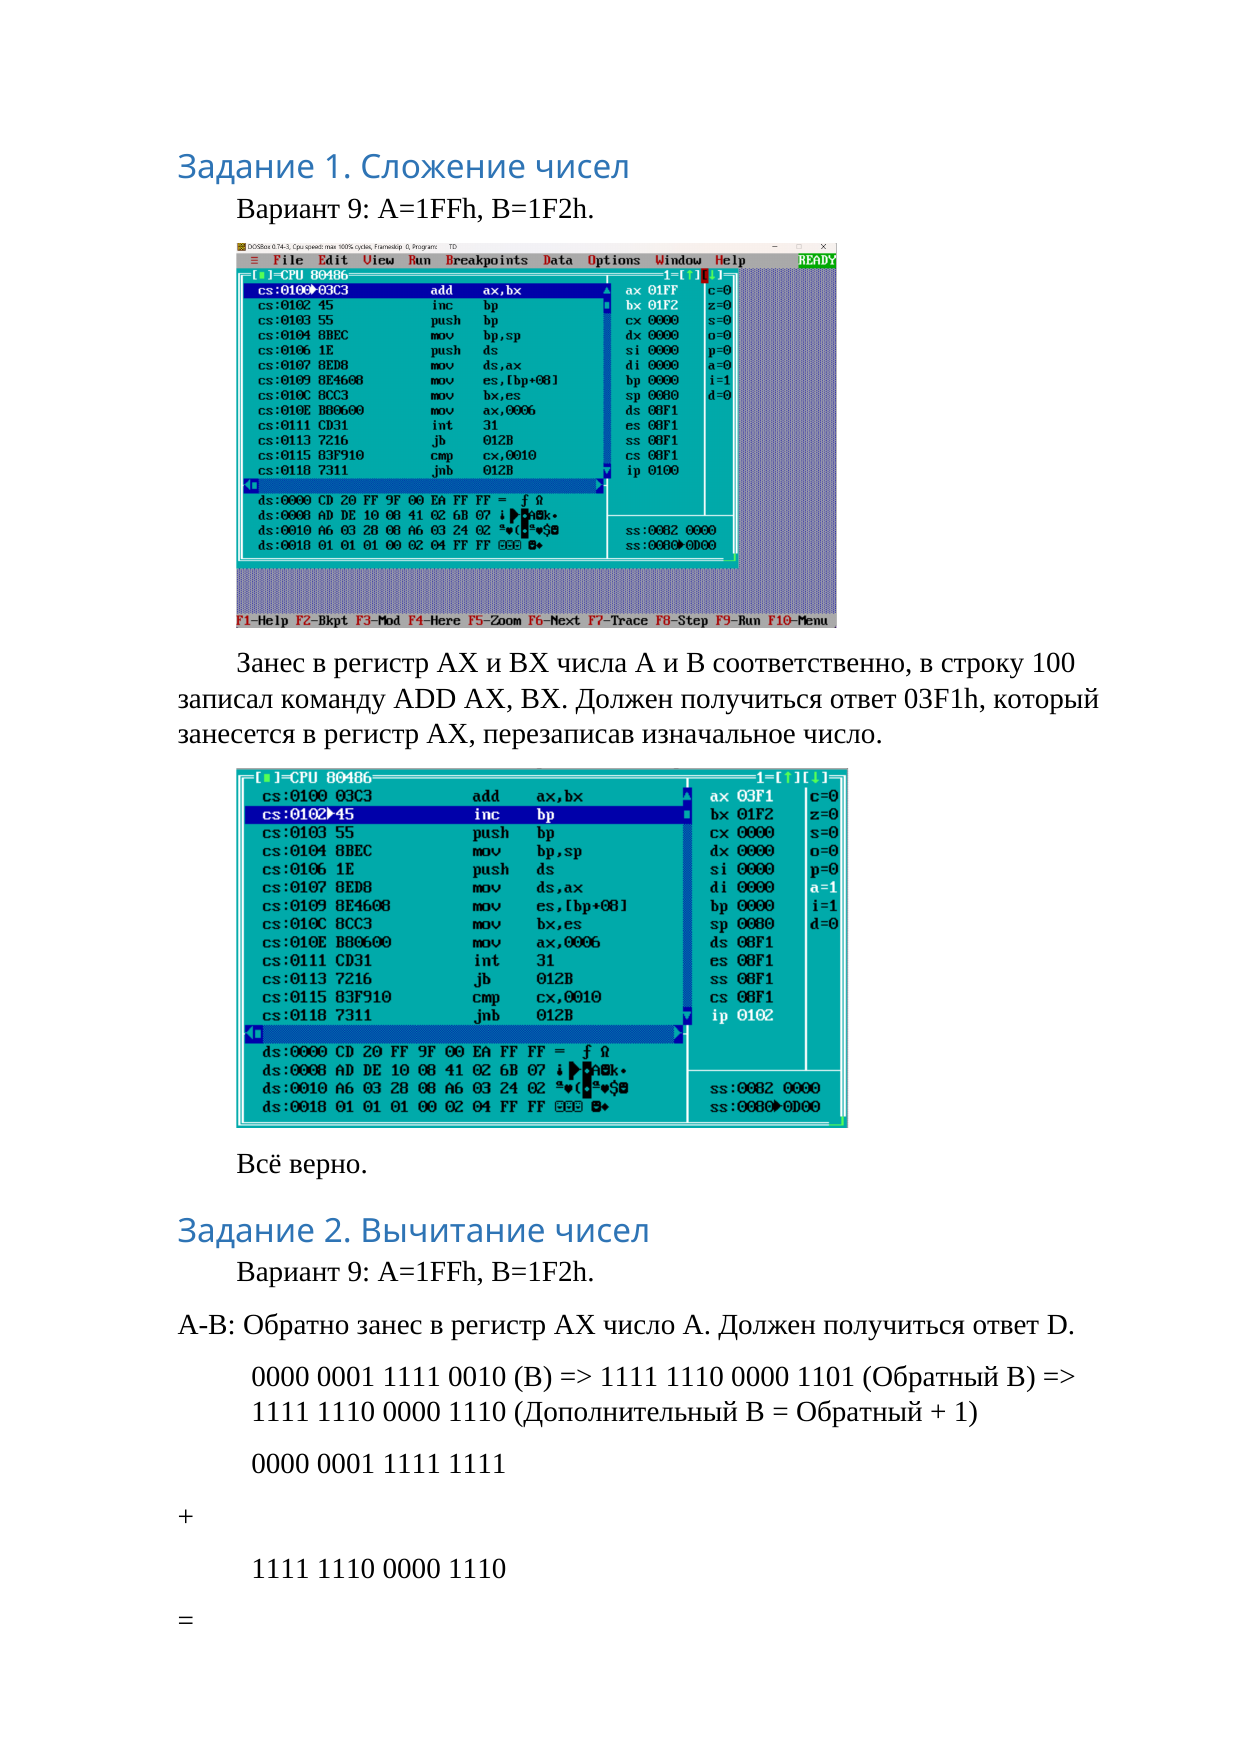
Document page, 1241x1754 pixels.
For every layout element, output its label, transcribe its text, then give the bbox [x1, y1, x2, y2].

text 0000 0001 1111 1111 [177, 1447, 1152, 1480]
text Занес в регистр AX и BX числа A и B соответственно, в строку 100 записал команду ADD AX, BX. Должен получиться ответ 03F1h, который занесется в регистр AX, перезаписав изначальное число. [177, 646, 1152, 750]
subtitle Задание 2. Вычитание чисел [177, 1206, 1152, 1252]
text A-B: Обратно занес в регистр AX число A. Должен получиться ответ D. [177, 1307, 1152, 1340]
text = [177, 1603, 1152, 1637]
text Всё верно. [177, 1146, 1152, 1179]
picture [236, 243, 837, 628]
picture [236, 768, 849, 1128]
text + [177, 1499, 1152, 1532]
text Вариант 9: A=1FFh, B=1F2h. [177, 1254, 1152, 1288]
text 1111 1110 0000 1110 [177, 1551, 1152, 1584]
text Вариант 9: A=1FFh, B=1F2h. [177, 191, 1152, 225]
text 0000 0001 1111 0010 (B) => 1111 1110 0000 1101 (Обратный B) => 1111 1110 0000 1110 (Дополнительный B = Обратный + 1) [177, 1359, 1152, 1428]
subtitle Задание 1. Сложение чисел [177, 143, 1152, 188]
